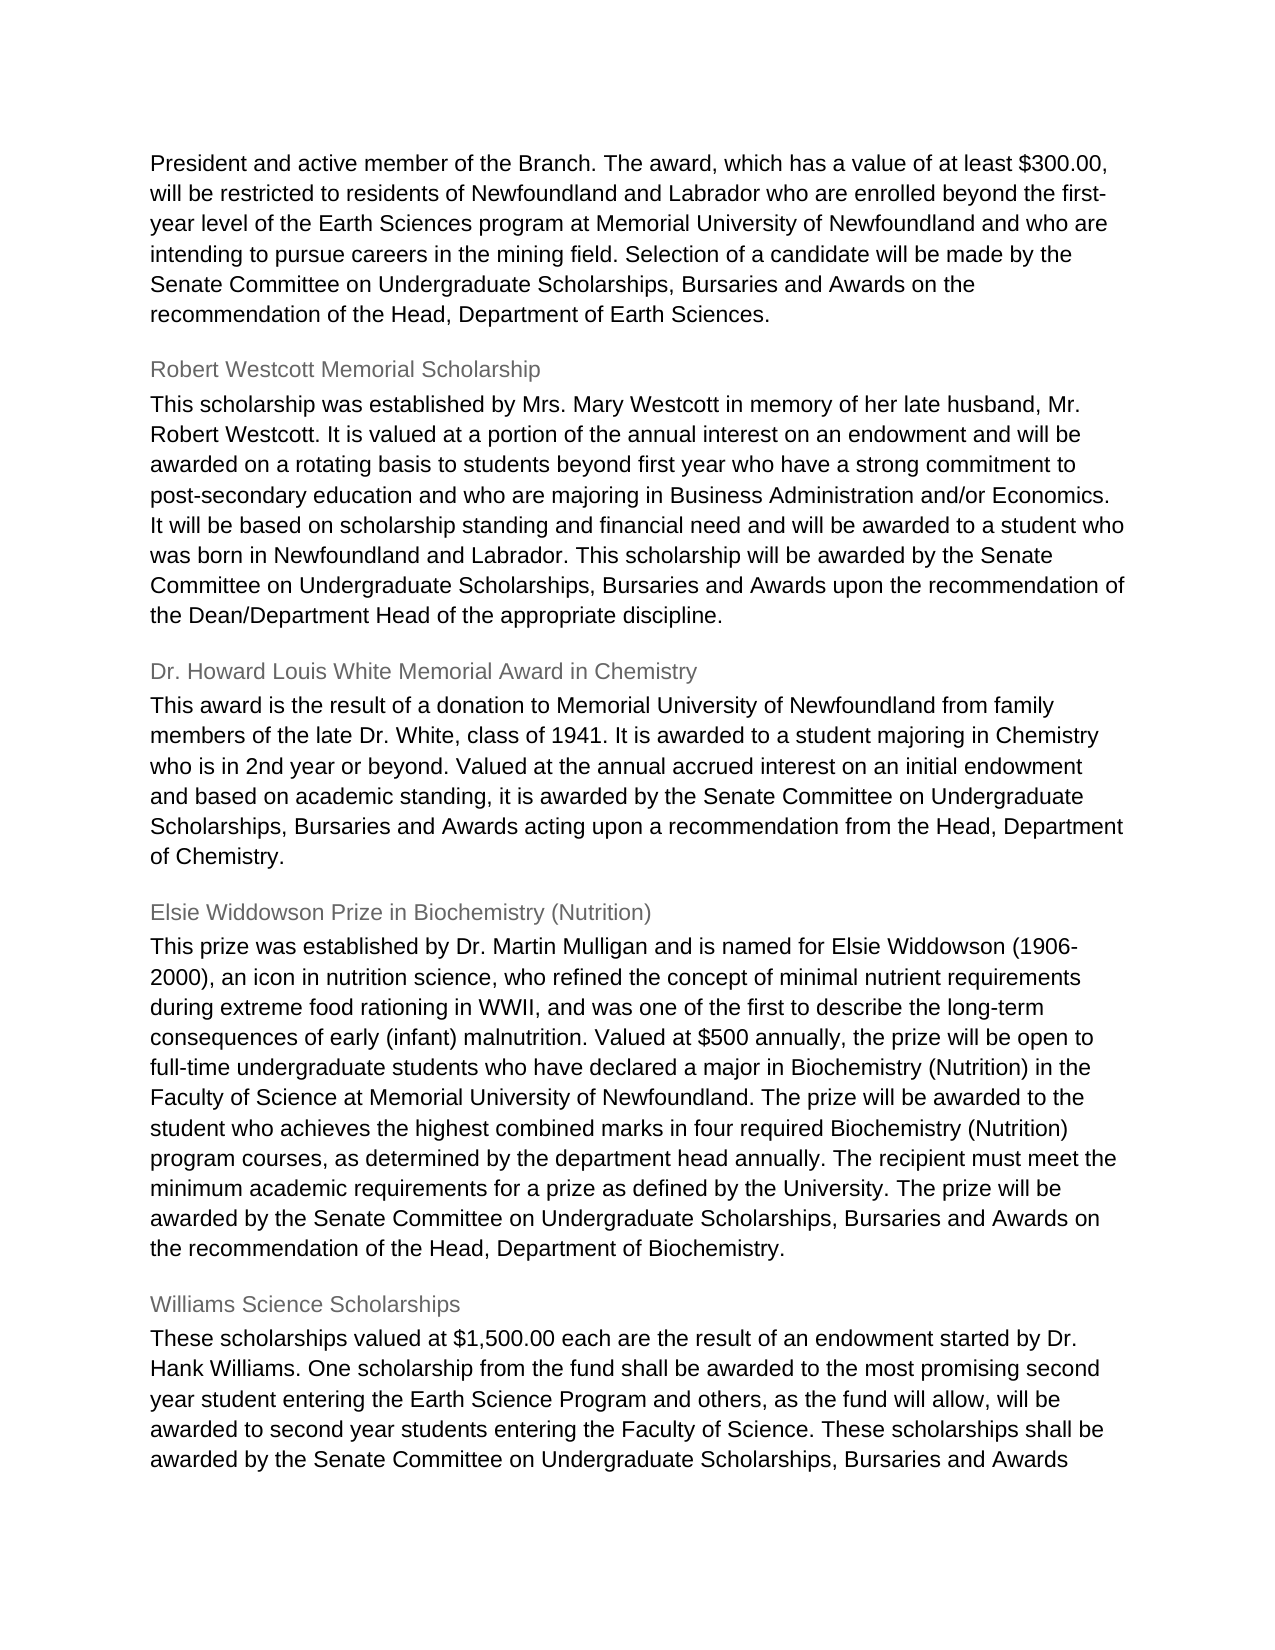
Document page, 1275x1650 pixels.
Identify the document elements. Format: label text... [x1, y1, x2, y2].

text This scholarship was established by Mrs. Mary Westcott in memory of her late husband, Mr. Robert Westcott. It is valued at a portion of the annual interest on an endowment and will be awarded on a rotating basis to students beyond first year who have a strong commitment to post-secondary education and who are majoring in Business Administration and/or Economics. It will be based on scholarship standing and financial need and will be awarded to a student who was born in Newfoundland and Labrador. This scholarship will be awarded by the Senate Committee on Undergraduate Scholarships, Bursaries and Awards upon the recommendation of the Dean/Department Head of the appropriate discipline. [150, 391, 1125, 629]
subtitle Elsie Widdowson Prize in Biochemistry (Nutrition) [150, 898, 1125, 925]
text This prize was established by Dr. Martin Mulligan and is named for Elsie Widdowson (1906-2000), an icon in nutrition science, who refined the concept of minimal nutrient requirements during extreme food rationing in WWII, and was one of the first to describe the long-term consequences of early (infant) malnutrition. Valued at $500 annually, the prize will be open to full-time undergraduate students who have declared a major in Biochemistry (Nutrition) in the Faculty of Science at Memorial University of Newfoundland. The prize will be awarded to the student who achieves the highest combined marks in four required Biochemistry (Nutrition) program courses, as determined by the department head annually. The recipient must meet the minimum academic requirements for a prize as defined by the University. The prize will be awarded by the Senate Committee on Undergraduate Scholarships, Bursaries and Awards on the recommendation of the Head, Department of Biochemistry. [150, 933, 1125, 1262]
subtitle Robert Westcott Memorial Scholarship [150, 356, 1125, 383]
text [150, 1325, 1125, 1472]
subtitle Williams Science Scholarships [150, 1291, 1125, 1317]
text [150, 150, 1125, 327]
text This award is the result of a donation to Memorial University of Newfoundland from family members of the late Dr. White, class of 1941. It is awarded to a student majoring in Chemistry who is in 2nd year or beyond. Valued at the annual accrued interest on an initial endowment and based on academic standing, it is awarded by the Senate Committee on Undergraduate Scholarships, Bursaries and Awards acting upon a recommendation from the Head, Department of Chemistry. [150, 692, 1125, 870]
subtitle Dr. Howard Louis White Memorial Award in Chemistry [150, 658, 1125, 684]
